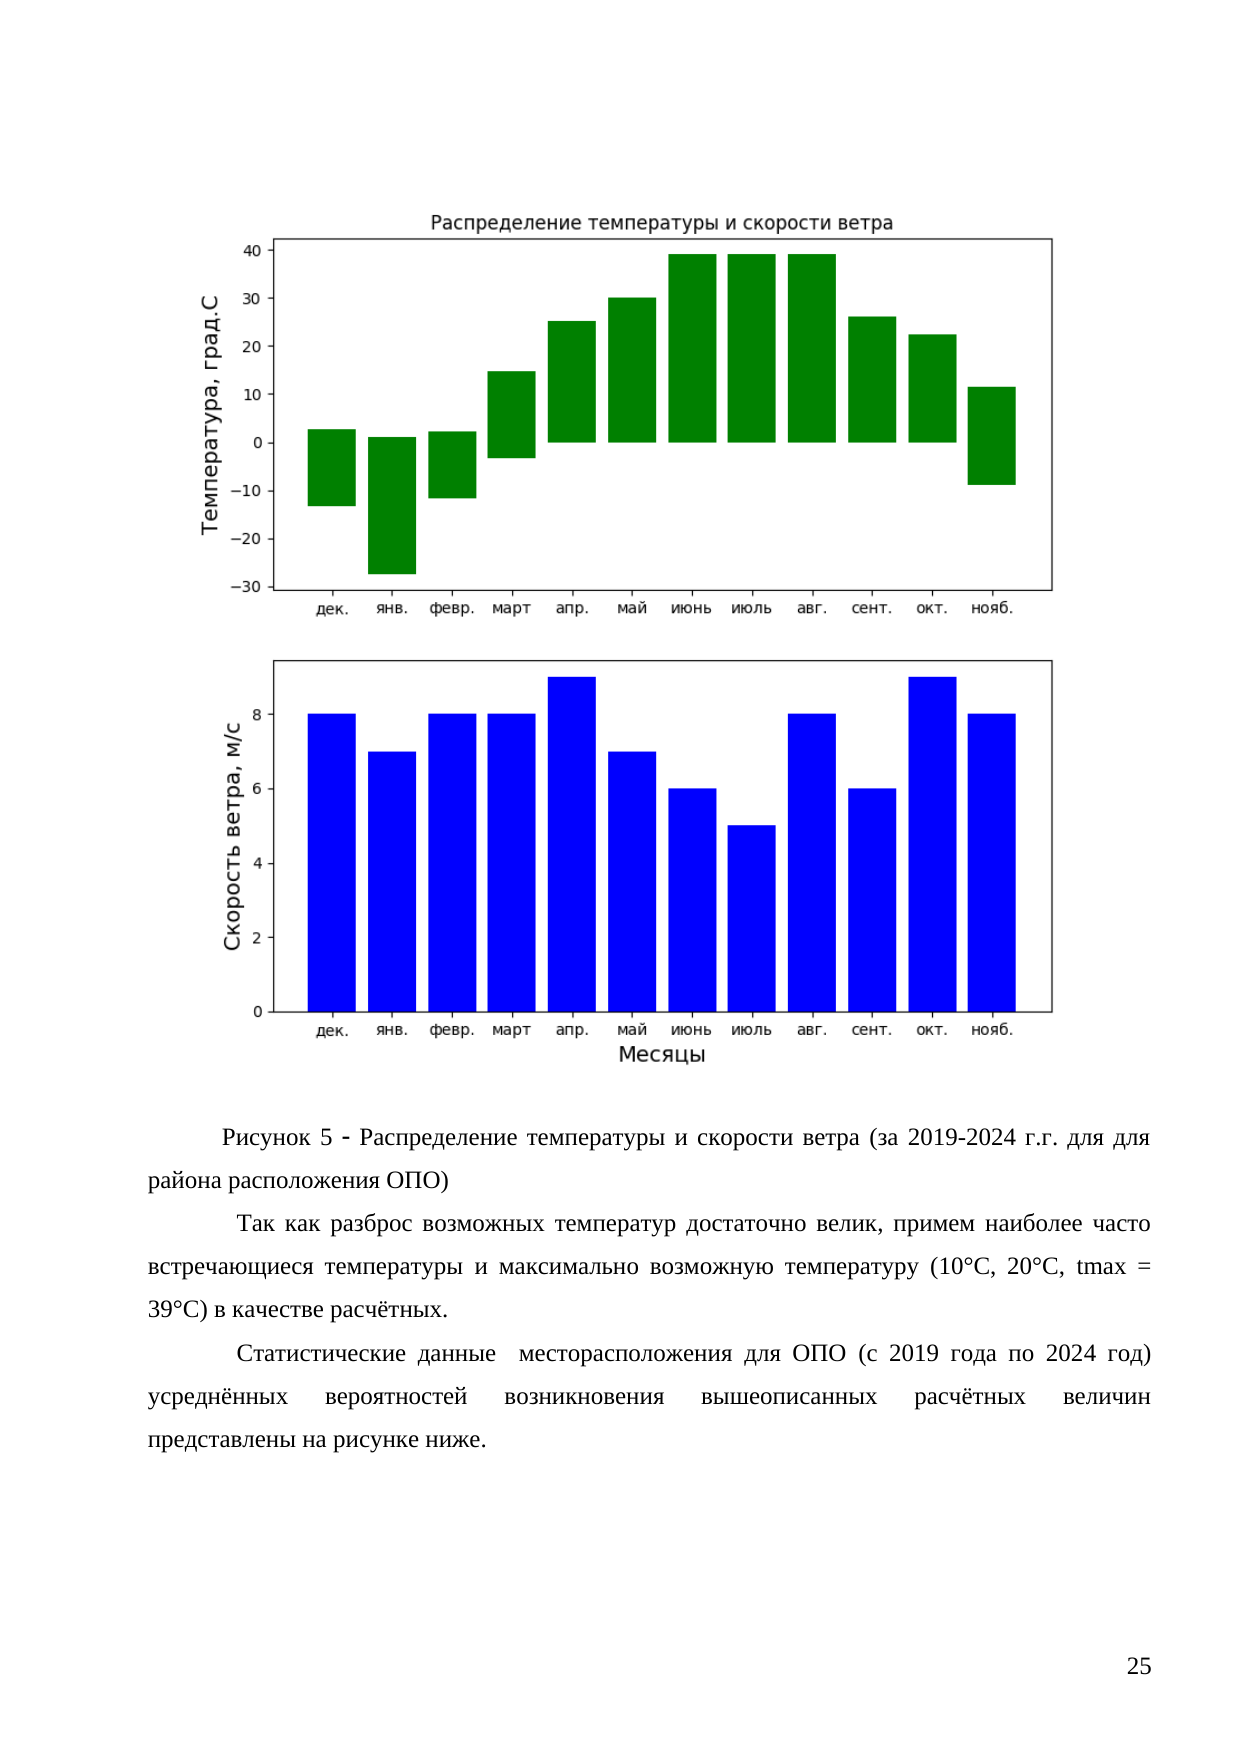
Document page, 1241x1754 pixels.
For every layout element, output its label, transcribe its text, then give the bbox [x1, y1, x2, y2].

text Рисунок 5 Распределение температуры и скорости ветра (за 2019-2024 г.г. для для района расположения ОПО) [148, 1122, 1152, 1194]
picture [147, 118, 1152, 1122]
text Статистические данные месторасположения для ОПО (с 2019 года по 2024 год) усреднённых вероятностей возникновения вышеописанных расчётных величин представлены на рисунке ниже. [148, 1338, 1152, 1453]
text Так как разброс возможных температур достаточно велик, примем наиболее часто встречающиеся температуры и максимально возможную температуру (10°С, 20°С, tmax = 39°С) в качестве расчётных. [148, 1208, 1152, 1323]
